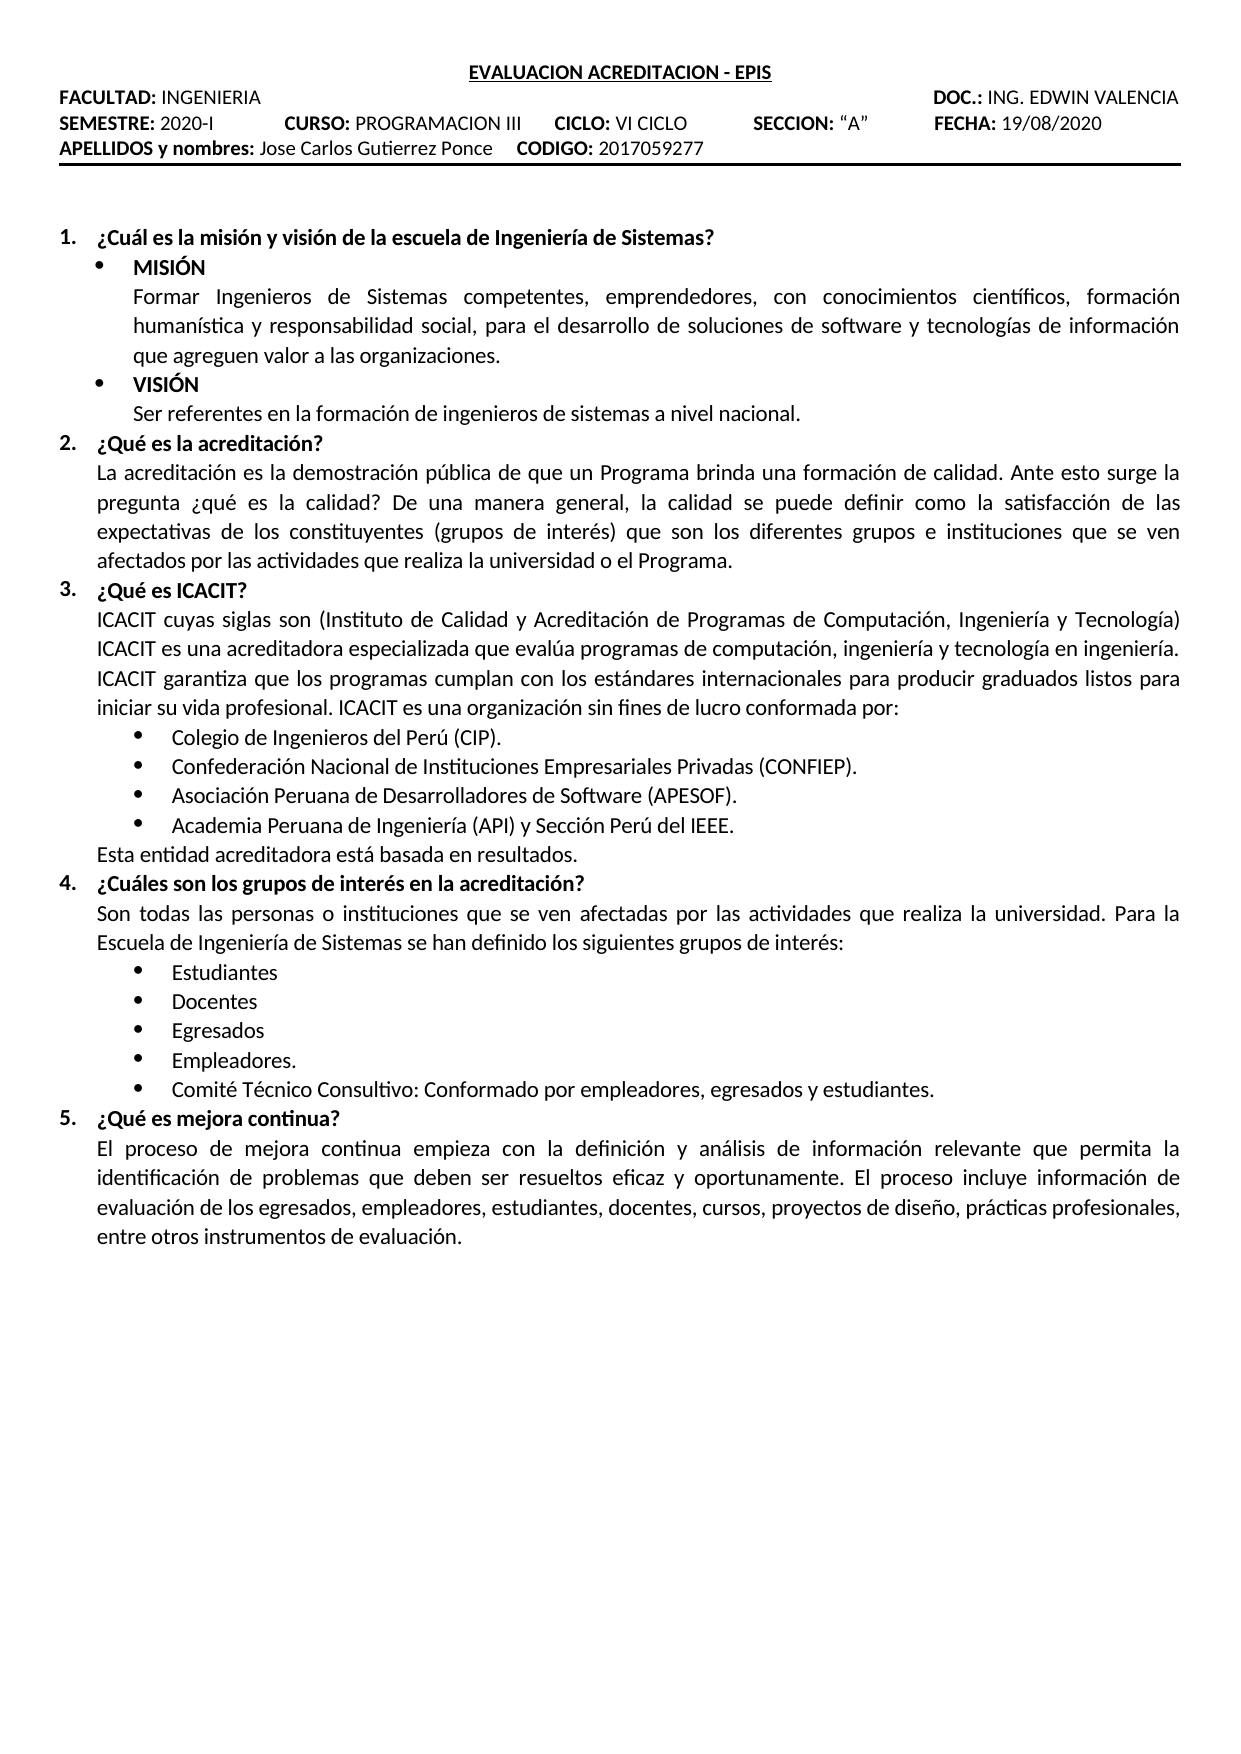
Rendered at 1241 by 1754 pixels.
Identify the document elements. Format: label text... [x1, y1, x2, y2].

list ¿Qué es la acreditación? [59, 428, 1181, 457]
list Colegio de Ingenieros del Perú (CIP). [134, 721, 1181, 751]
list MISIÓN [95, 251, 1181, 281]
list VISIÓN [95, 369, 1181, 398]
list ¿Cuál es la misión y visión de la escuela de Ingeniería de Sistemas? [59, 222, 1181, 251]
list Confederación Nacional de Instituciones Empresariales Privadas (CONFIEP). [134, 751, 1181, 780]
list Ser referentes en la formación de ingenieros de sistemas a nivel nacional. [133, 398, 1181, 428]
list Formar Ingenieros de Sistemas competentes, emprendedores, con conocimientos científicos, formación humanística y responsabilidad social, para el desarrollo de soluciones de software y tecnologías de información que agreguen valor a las organizaciones. [133, 281, 1181, 369]
list Egresados [134, 1015, 1181, 1044]
list Son todas las personas o instituciones que se ven afectadas por las actividades que realiza la universidad. Para la Escuela de Ingeniería de Sistemas se han definido los siguientes grupos de interés: [97, 898, 1181, 956]
text SEMESTRE: 2020-I CURSO: PROGRAMACION III CICLO: VI CICLO SECCION: “A” FECHA: 19/08/2020 [59, 110, 1181, 135]
list Comité Técnico Consultivo: Conformado por empleadores, egresados y estudiantes. [134, 1074, 1181, 1103]
text EVALUACION ACREDITACION - EPIS [59, 59, 1181, 84]
list ¿Qué es ICACIT? [59, 574, 1181, 604]
list Empleadores. [134, 1044, 1181, 1074]
list Academia Peruana de Ingeniería (API) y Sección Perú del IEEE. [134, 809, 1181, 839]
list Estudiantes [134, 956, 1181, 986]
list El proceso de mejora continua empieza con la definición y análisis de información relevante que permita la identificación de problemas que deben ser resueltos eficaz y oportunamente. El proceso incluye información de evaluación de los egresados, empleadores, estudiantes, docentes, cursos, proyectos de diseño, prácticas profesionales, entre otros instrumentos de evaluación. [97, 1133, 1181, 1250]
list ICACIT cuyas siglas son (Instituto de Calidad y Acreditación de Programas de Computación, Ingeniería y Tecnología) ICACIT es una acreditadora especializada que evalúa programas de computación, ingeniería y tecnología en ingeniería. ICACIT garantiza que los programas cumplan con los estándares internacionales para producir graduados listos para iniciar su vida profesional. ICACIT es una organización sin fines de lucro conformada por: [97, 604, 1181, 721]
list Esta entidad acreditadora está basada en resultados. [97, 839, 1181, 868]
list Asociación Peruana de Desarrolladores de Software (APESOF). [134, 780, 1181, 809]
list La acreditación es la demostración pública de que un Programa brinda una formación de calidad. Ante esto surge la pregunta ¿qué es la calidad? De una manera general, la calidad se puede definir como la satisfacción de las expectativas de los constituyentes (grupos de interés) que son los diferentes grupos e instituciones que se ven afectados por las actividades que realiza la universidad o el Programa. [97, 457, 1181, 574]
list ¿Cuáles son los grupos de interés en la acreditación? [59, 868, 1181, 898]
list Docentes [134, 986, 1181, 1015]
text APELLIDOS y nombres: Jose Carlos Gutierrez Ponce CODIGO: 2017059277 [59, 135, 1181, 163]
text FACULTAD: INGENIERIA DOC.: ING. EDWIN VALENCIA [59, 84, 1181, 110]
list ¿Qué es mejora continua? [59, 1103, 1181, 1133]
